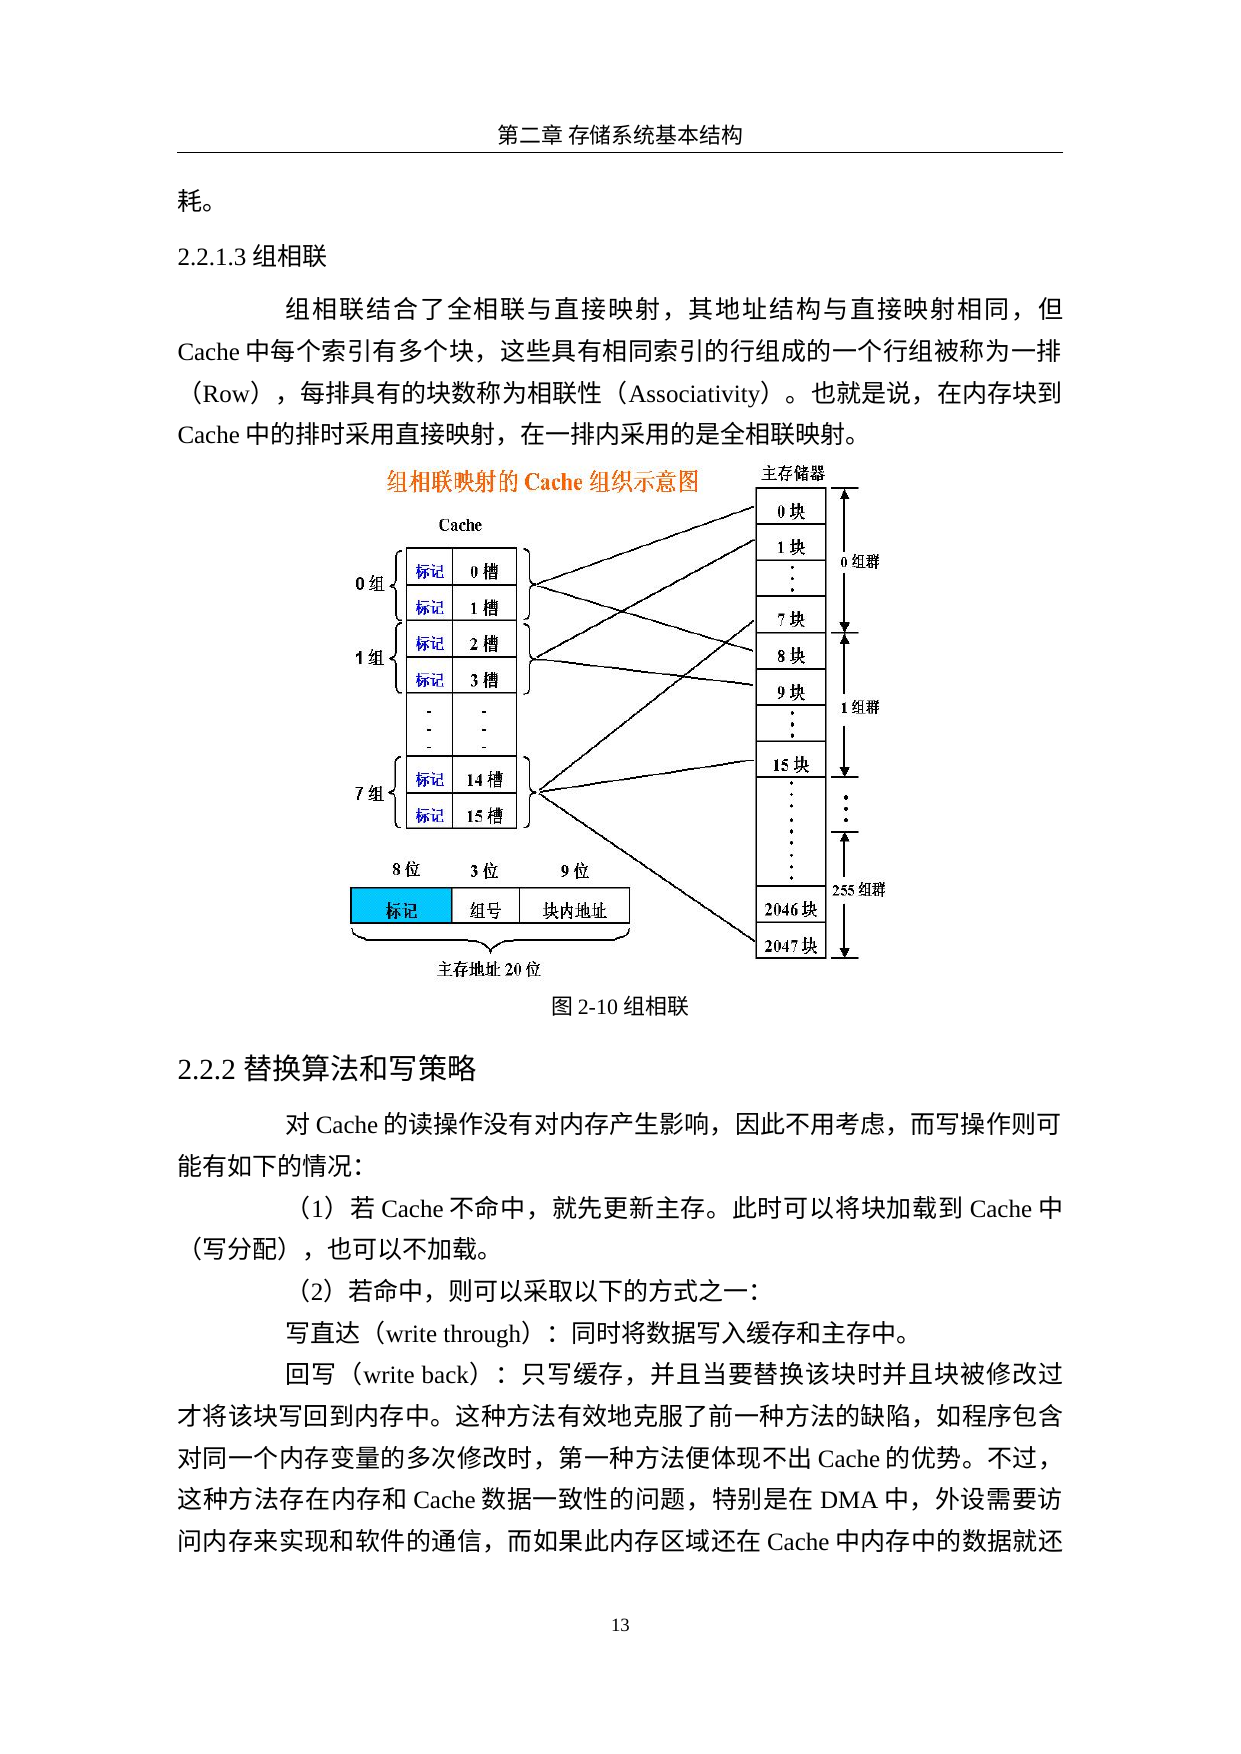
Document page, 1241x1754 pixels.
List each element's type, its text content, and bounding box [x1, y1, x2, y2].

text 组相联结合了全相联与直接映射，其地址结构与直接映射相同，但Cache中每个索引有多个块，这些具有相同索引的行组成的一个行组被称为一排（Row），每排具有的块数称为相联性（Associativity）。也就是说，在内存块到Cache中的排时采用直接映射，在一排内采用的是全相联映射。 [177, 286, 1063, 452]
text 2.2.2 替换算法和写策略 [177, 1046, 1063, 1088]
picture [337, 452, 904, 989]
text 对Cache的读操作没有对内存产生影响，因此不用考虑，而写操作则可能有如下的情况： [177, 1101, 1063, 1184]
text 图2-10 组相联 [177, 989, 1063, 1021]
text 写直达（write through）：同时将数据写入缓存和主存中。 [177, 1309, 1063, 1351]
text （1）若Cache不命中，就先更新主存。此时可以将块加载到Cache中（写分配），也可以不加载。 [177, 1184, 1063, 1267]
text 2.2.1.3 组相联 [177, 231, 1063, 273]
text 直接映射的Cache电路设计简单，资源少，但最大的问题就是一个内存行只能对应一个Cache行，如果出现程序交替访问两个标签不同，而索引相同的块的情况Cache将一直不命中，并且会一直从内存中调取块，造成极大的性能损耗。 [177, 177, 1063, 219]
text （2）若命中，则可以采取以下的方式之一： [177, 1267, 1063, 1309]
